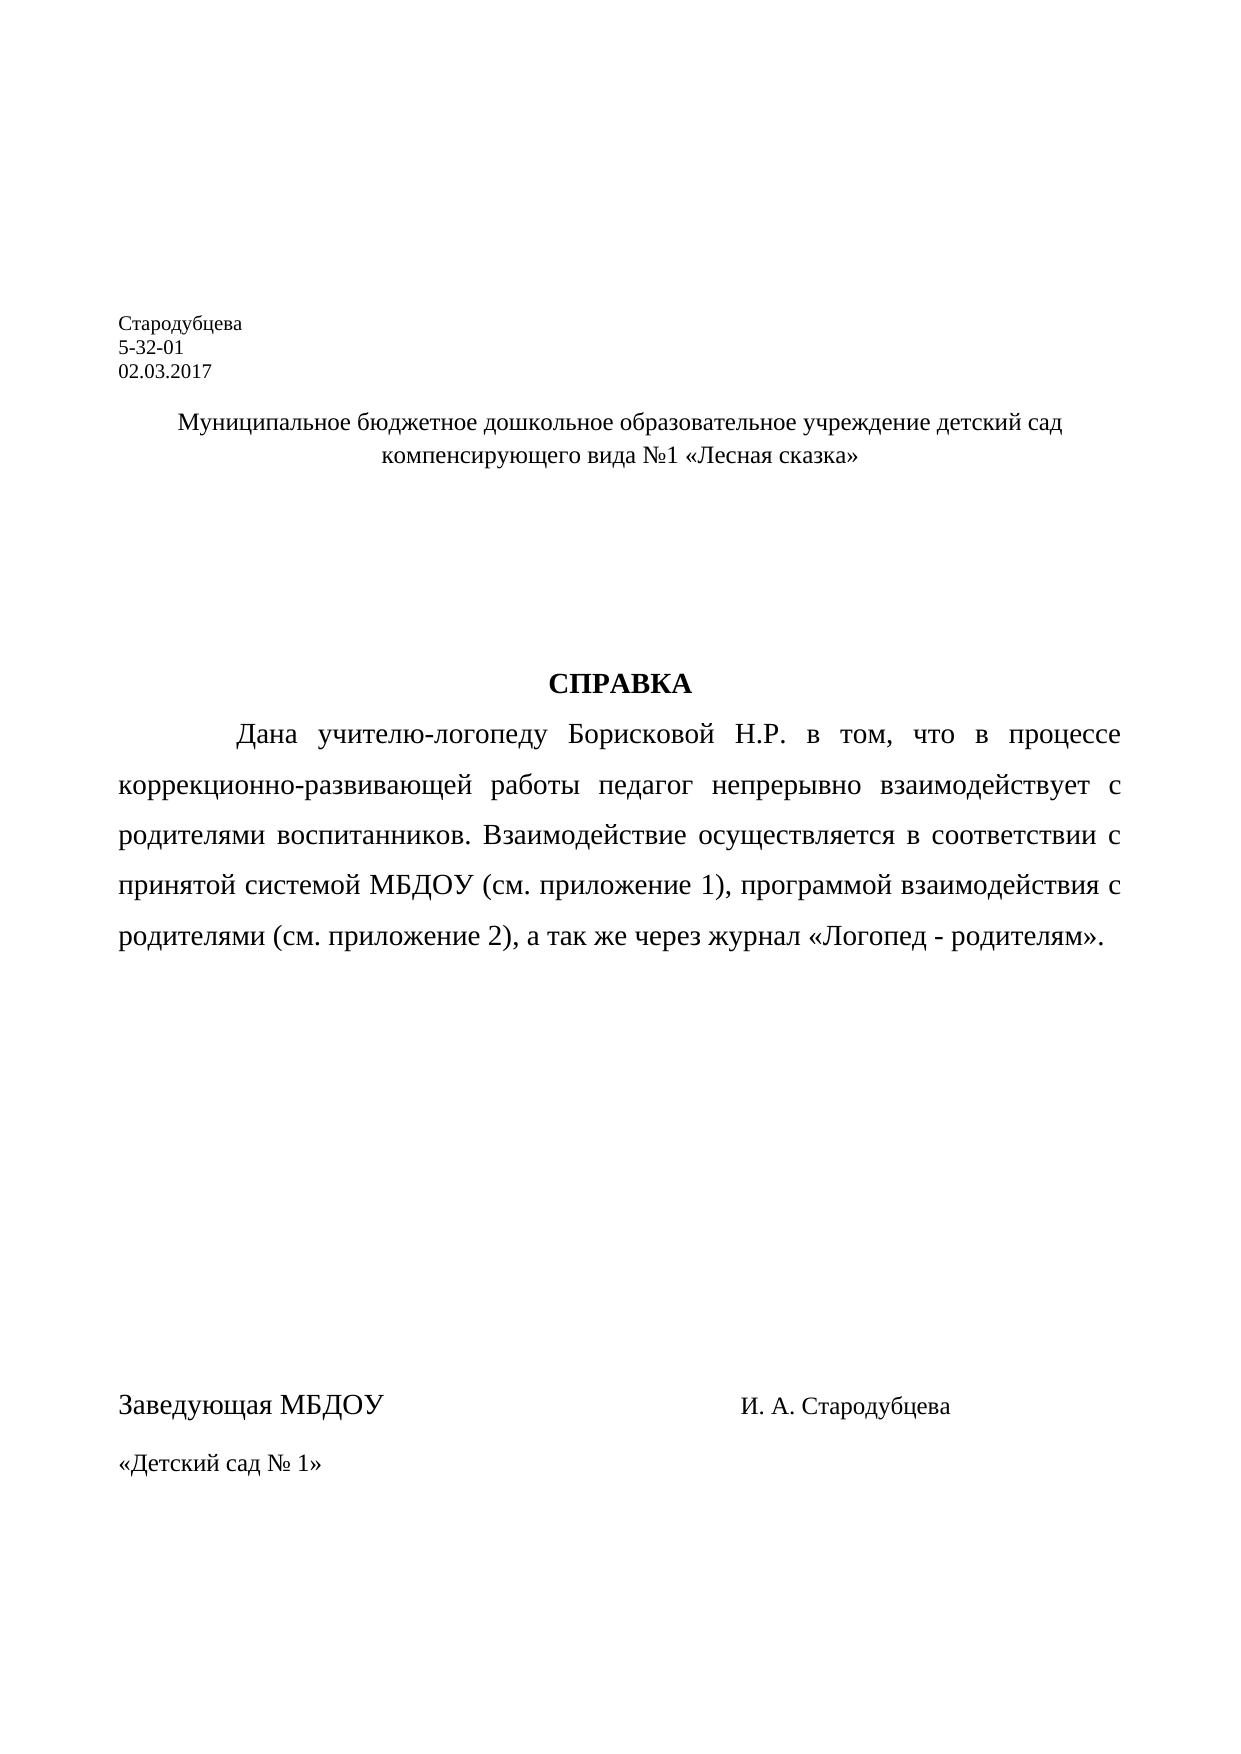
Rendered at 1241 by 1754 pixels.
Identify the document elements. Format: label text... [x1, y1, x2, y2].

text Заведующая МБДОУ И. А. Стародубцева [112, 1381, 1128, 1427]
text Стародубцева [118, 311, 1122, 335]
text 02.03.2017 [118, 359, 1122, 383]
text СПРАВКА [118, 666, 1122, 700]
text Дана учителю-логопеду Борисковой Н.Р. в том, что в процессе коррекционно-развивающей работы педагог непрерывно взаимодействует с родителями воспитанников. Взаимодействие осуществляется в соответствии с принятой системой МБДОУ (см. приложение 1), программой взаимодействия с родителями (см. приложение 2), а так же через журнал «Логопед - родителям». [118, 717, 1122, 951]
text «Детский сад № 1» [112, 1448, 1128, 1483]
text 5-32-01 [118, 335, 1122, 359]
text Муниципальное бюджетное дошкольное образовательное учреждение детский сад компенсирующего вида №1 «Лесная сказка» [118, 407, 1122, 469]
